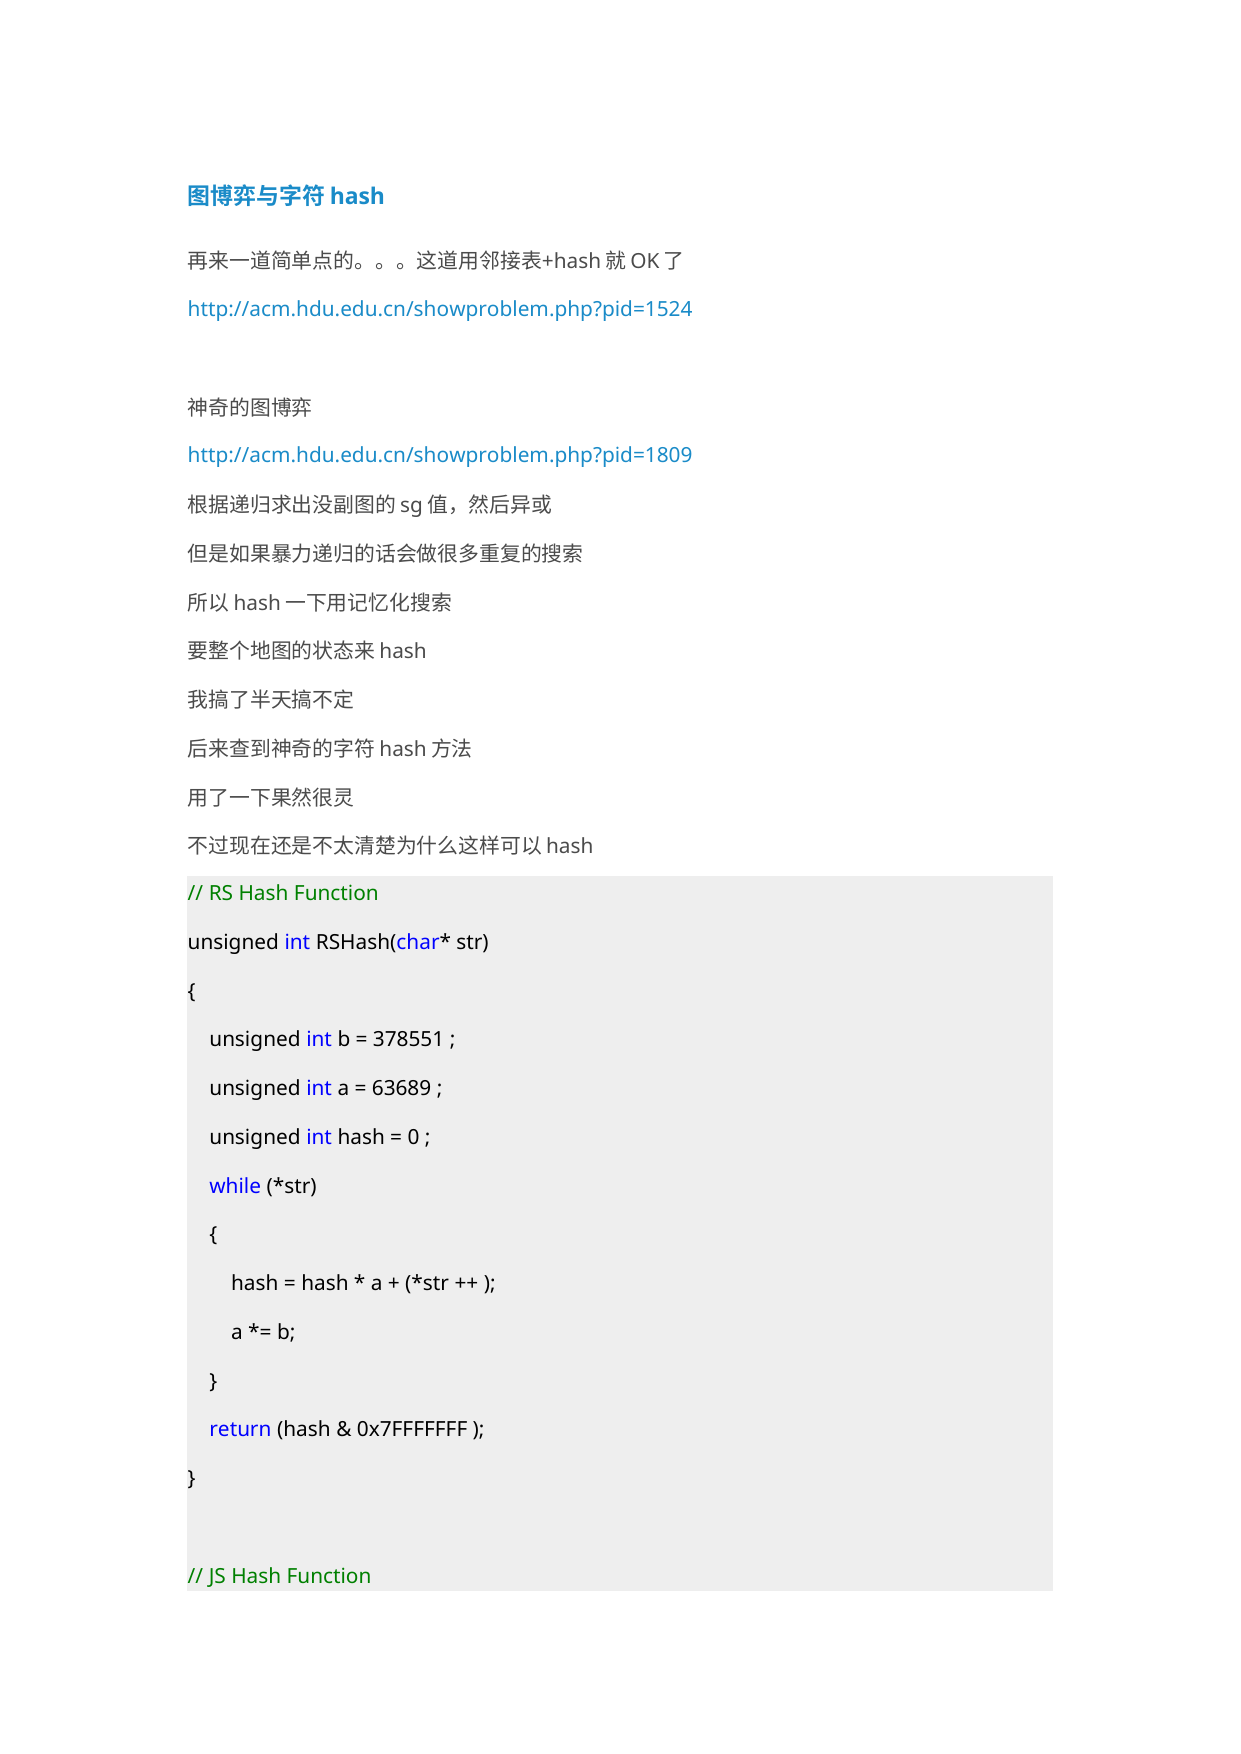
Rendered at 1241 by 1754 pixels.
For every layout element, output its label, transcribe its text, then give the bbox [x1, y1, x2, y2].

text 图博弈与字符hash [187, 162, 1053, 227]
text 再来一道简单点的。。。这道用邻接表+hash就OK了 http://acm.hdu.edu.cn/showproblem.php?pid=1524 神奇的图博弈 http://acm.hdu.edu.cn/showproblem.php?pid=1809 根据递归求出没副图的sg值，然后异或 但是如果暴力递归的话会做很多重复的搜索 所以hash一下用记忆化搜索 要整个地图的状态来hash 我搞了半天搞不定 后来查到神奇的字符hash方法 用了一下果然很灵 不过现在还是不太清楚为什么这样可以hash [187, 244, 1053, 861]
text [187, 876, 1053, 1591]
